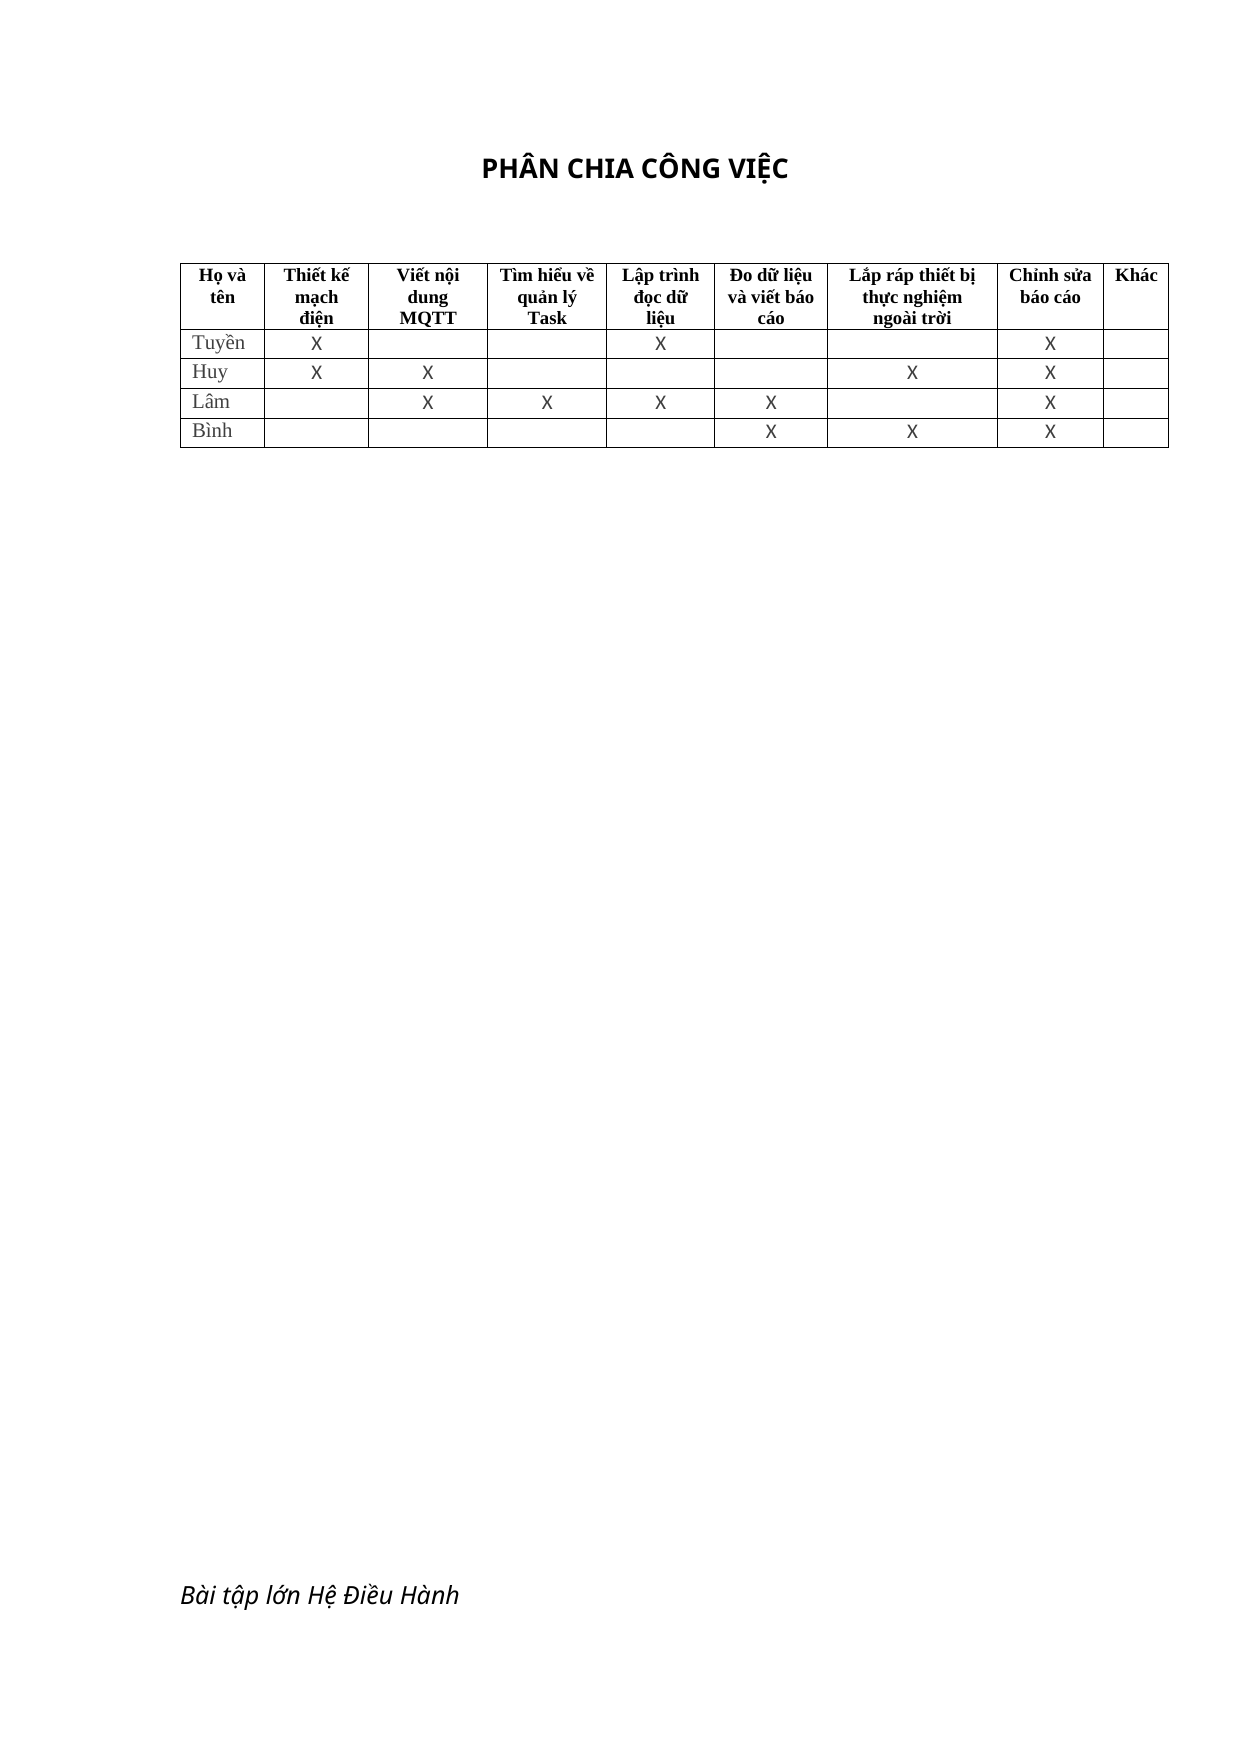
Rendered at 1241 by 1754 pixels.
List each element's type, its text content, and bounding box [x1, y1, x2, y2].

table_cell Huy [181, 359, 264, 388]
table_cell [715, 359, 827, 388]
table_header Lắp ráp thiết bị thực nghiệm ngoài trời [828, 264, 997, 329]
table_cell Tuyền [181, 330, 264, 358]
table_cell X [998, 419, 1103, 447]
table_cell X [998, 330, 1103, 358]
table_cell [607, 419, 714, 447]
table_header Khác [1104, 264, 1168, 329]
table_header Đo dữ liệu và viết báo cáo [715, 264, 827, 329]
text PHÂN CHIA CÔNG VIỆC [180, 150, 1090, 187]
table_cell X [265, 330, 368, 358]
table_cell Lâm [181, 389, 264, 417]
table_cell [607, 359, 714, 388]
table_cell X [265, 359, 368, 388]
table_cell [369, 419, 487, 447]
table_cell X [369, 359, 487, 388]
table_cell [715, 330, 827, 358]
table_cell [1104, 359, 1168, 388]
table_cell [1104, 419, 1168, 447]
table_cell [488, 359, 606, 388]
table_cell [369, 330, 487, 358]
table_cell [488, 419, 606, 447]
table_cell [828, 330, 997, 358]
table_cell X [998, 389, 1103, 417]
table_header Chỉnh sửa báo cáo [998, 264, 1103, 329]
table_cell X [828, 359, 997, 388]
table_cell X [607, 389, 714, 417]
table_cell X [369, 389, 487, 417]
table_cell X [715, 419, 827, 447]
table_cell [265, 419, 368, 447]
table_header Tìm hiểu về quản lý Task [488, 264, 606, 329]
table_cell X [715, 389, 827, 417]
table_header Lập trình đọc dữ liệu [607, 264, 714, 329]
table_cell [1104, 330, 1168, 358]
table_cell X [488, 389, 606, 417]
table_cell Bình [181, 419, 264, 447]
table_cell X [998, 359, 1103, 388]
table_header Họ và tên [181, 264, 264, 329]
table_cell [488, 330, 606, 358]
table_cell X [828, 419, 997, 447]
table_cell X [607, 330, 714, 358]
table_header Viết nội dung MQTT [369, 264, 487, 329]
table_cell [828, 389, 997, 417]
table_cell [1104, 389, 1168, 417]
table_header Thiết kế mạch điện [265, 264, 368, 329]
table_cell [265, 389, 368, 417]
